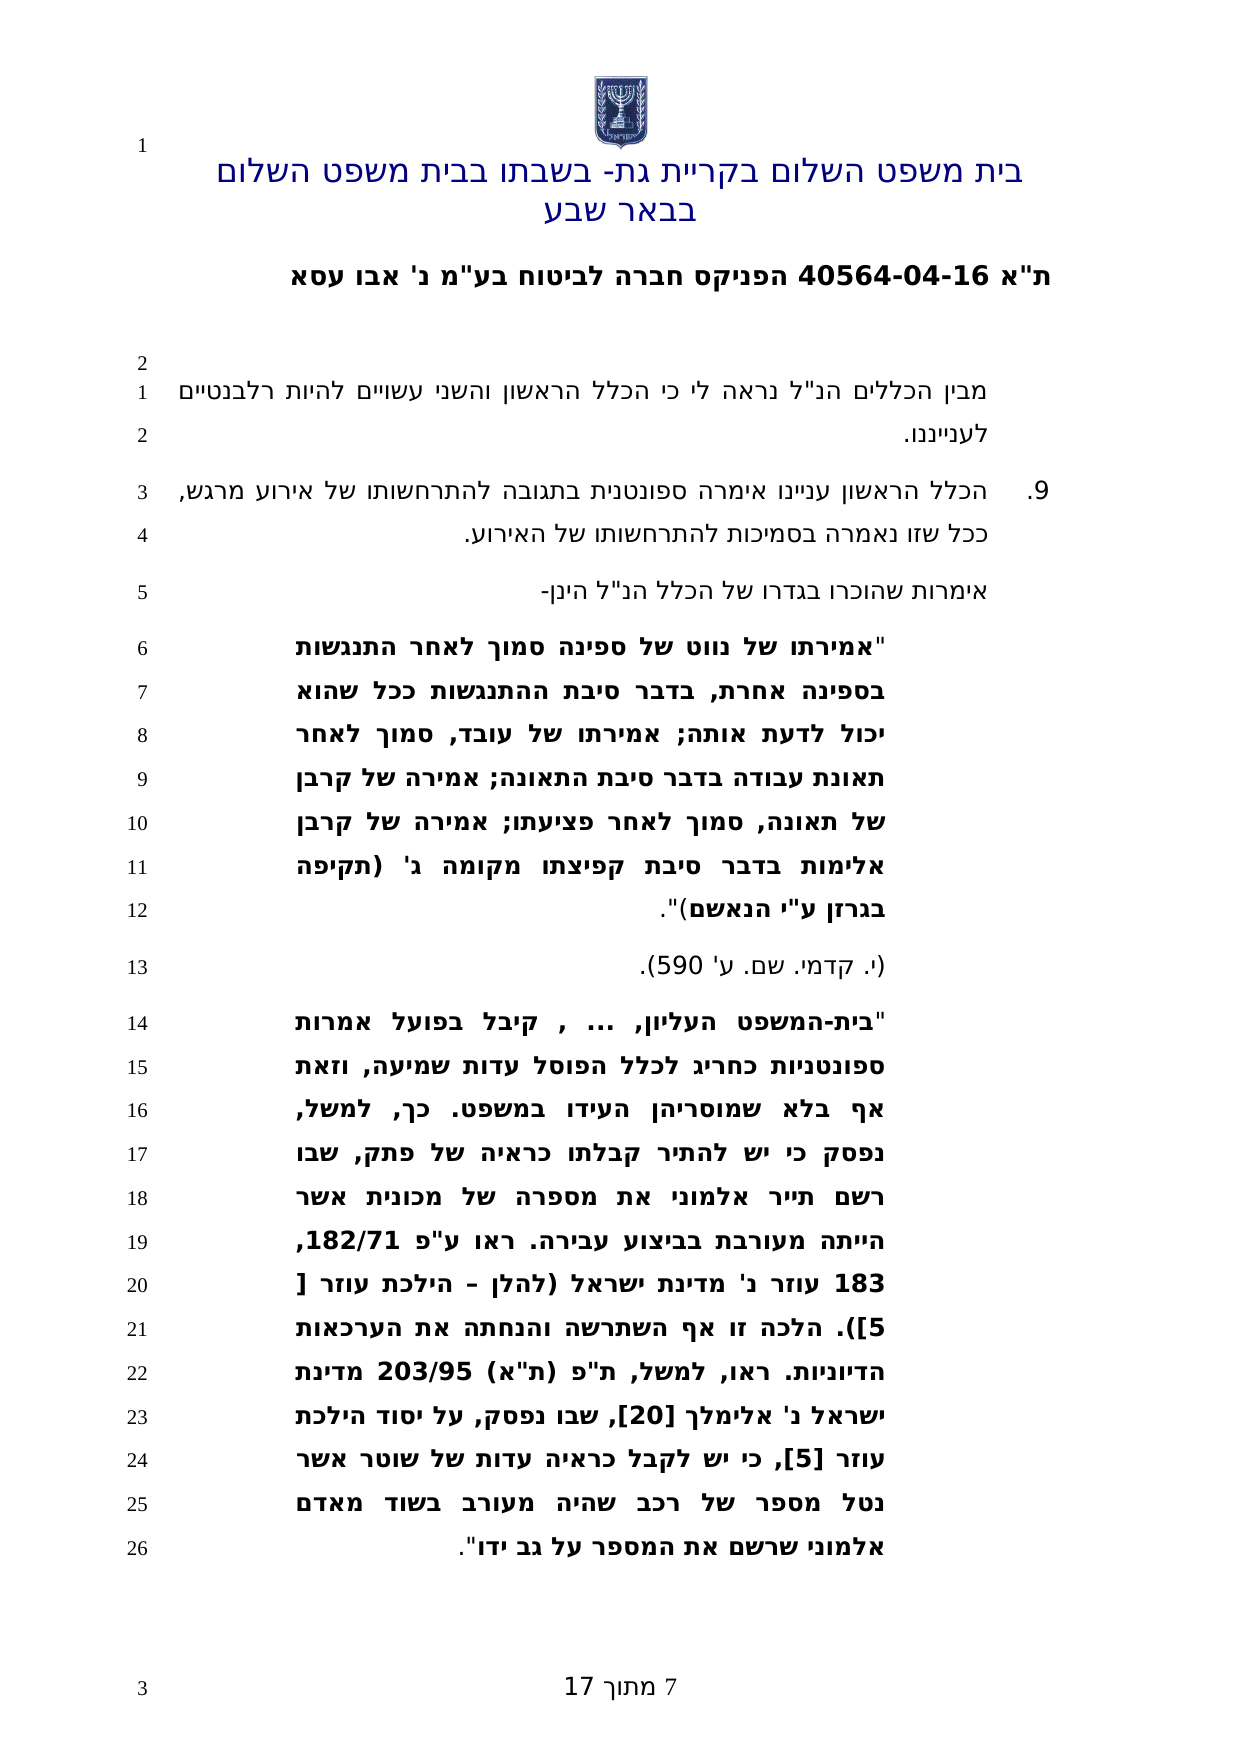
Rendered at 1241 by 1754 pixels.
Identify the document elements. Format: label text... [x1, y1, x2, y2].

list הכלל הראשון עניינו אימרה ספונטנית בתגובה להתרחשותו של אירוע מרגש, ככל שזו נאמרה בסמיכות להתרחשותו של האירוע. [177, 476, 1026, 549]
picture [589, 75, 651, 152]
list מבין הכללים הנ"ל נראה לי כי הכלל הראשון והשני עשויים להיות רלבנטיים לענייננו. [177, 376, 989, 449]
list "בית-המשפט העליון, ... , קיבל בפועל אמרות ספונטניות כחריג לכלל הפוסל עדות שמיעה, וזאת אף בלא שמוסריהן העידו במשפט. כך, למשל, נפסק כי יש להתיר קבלתו כראיה של פתק, שבו רשם תייר אלמוני את מספרה של מכונית אשר הייתה מעורבת בביצוע עבירה. ראו ע"פ 182/71, 183 עוזר נ' מדינת ישראל (להלן – הילכת עוזר [5]). הלכה זו אף השתרשה והנחתה את הערכאות הדיוניות. ראו, למשל, ת"פ (ת"א) 203/95 מדינת ישראל נ' אלימלך [20], שבו נפסק, על יסוד הילכת עוזר [5], כי יש לקבל כראיה עדות של שוטר אשר נטל מספר של רכב שהיה מעורב בשוד מאדם אלמוני שרשם את המספר על גב ידו". [295, 1007, 886, 1561]
list אימרות שהוכרו בגדרו של הכלל הנ"ל הינן- [177, 576, 989, 605]
list "אמירתו של נווט של ספינה סמוך לאחר התנגשות בספינה אחרת, בדבר סיבת ההתנגשות ככל שהוא יכול לדעת אותה; אמירתו של עובד, סמוך לאחר תאונת עבודה בדבר סיבת התאונה; אמירה של קרבן של תאונה, סמוך לאחר פציעתו; אמירה של קרבן אלימות בדבר סיבת קפיצתו מקומה ג' (תקיפה בגרזן ע"י הנאשם)". [295, 632, 886, 924]
list (י. קדמי. שם. ע' 590). [295, 951, 886, 980]
